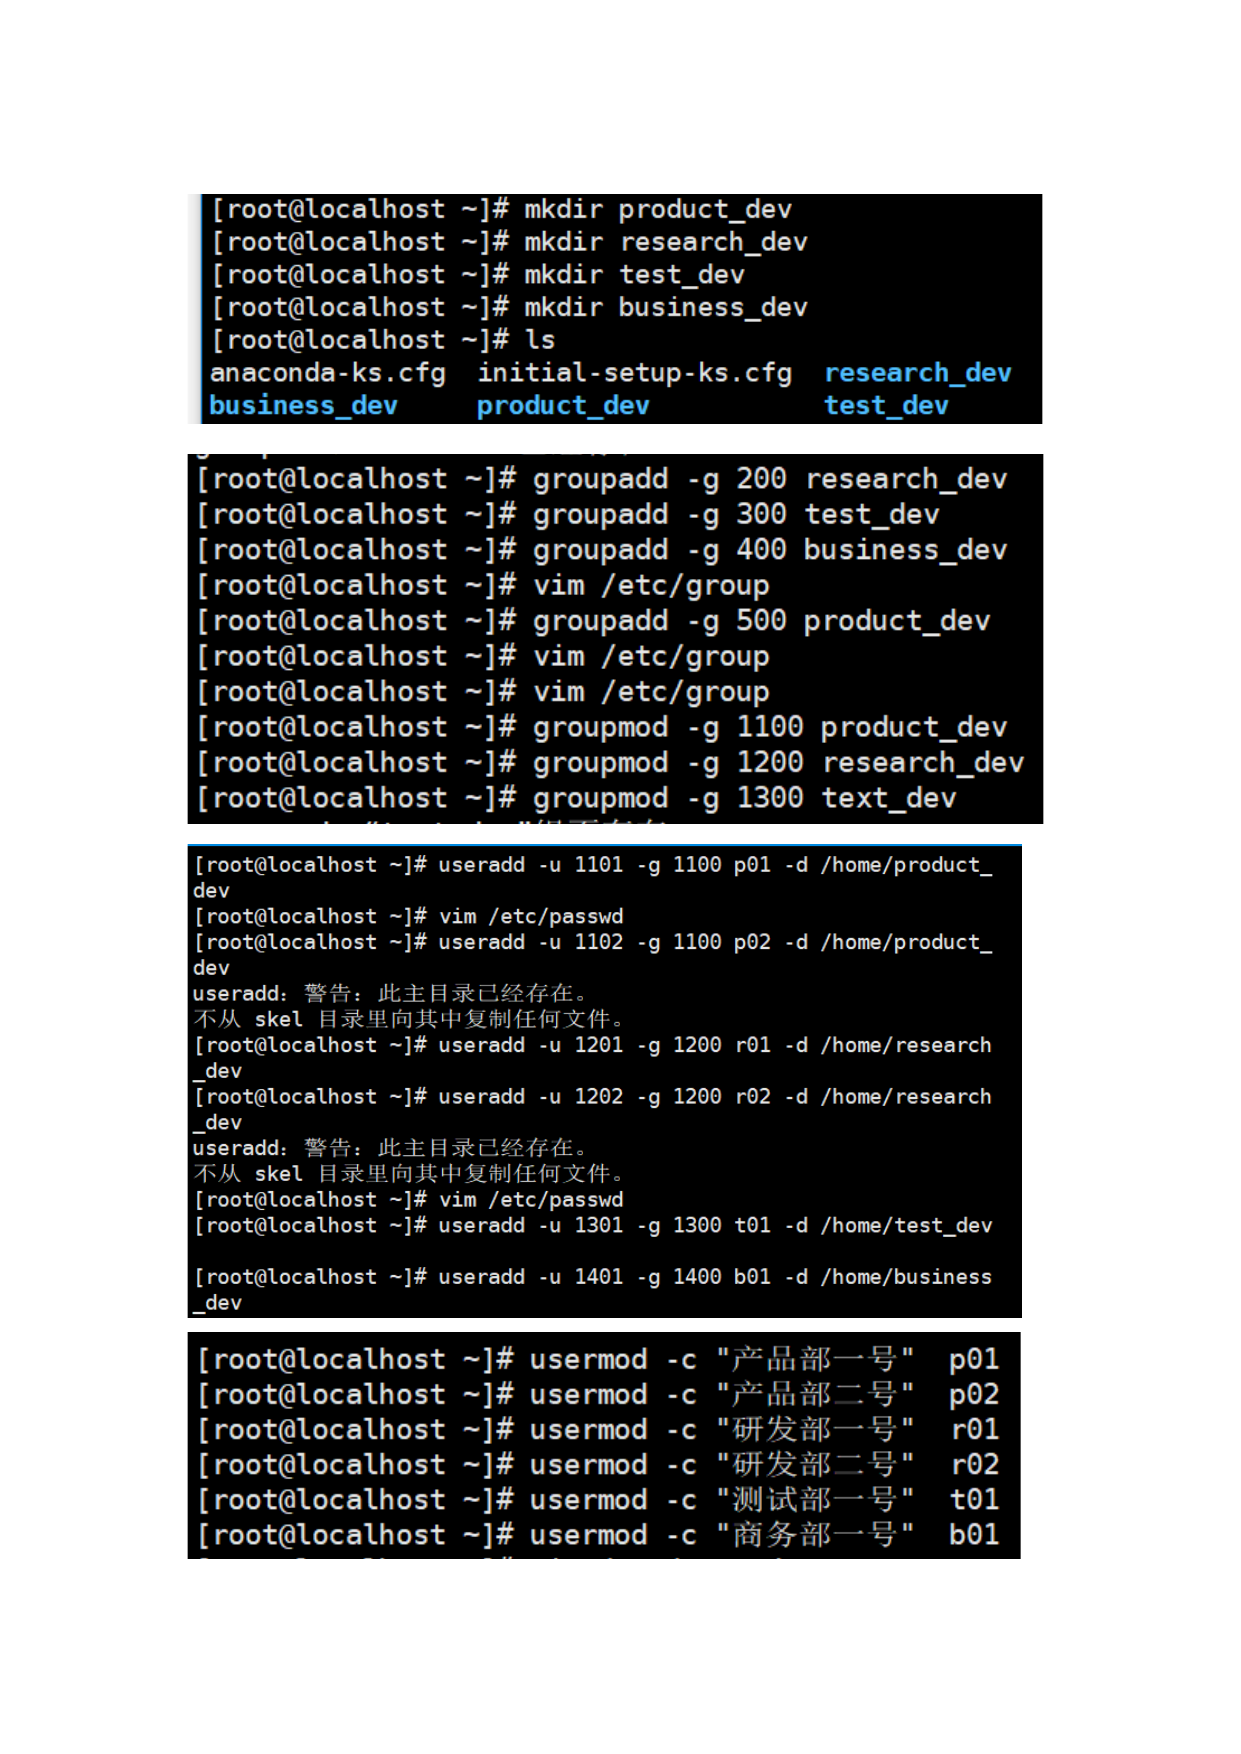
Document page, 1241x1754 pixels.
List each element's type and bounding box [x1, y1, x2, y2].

picture [187, 844, 1022, 1318]
picture [187, 454, 1044, 824]
picture [187, 194, 1043, 424]
picture [187, 1332, 1021, 1559]
